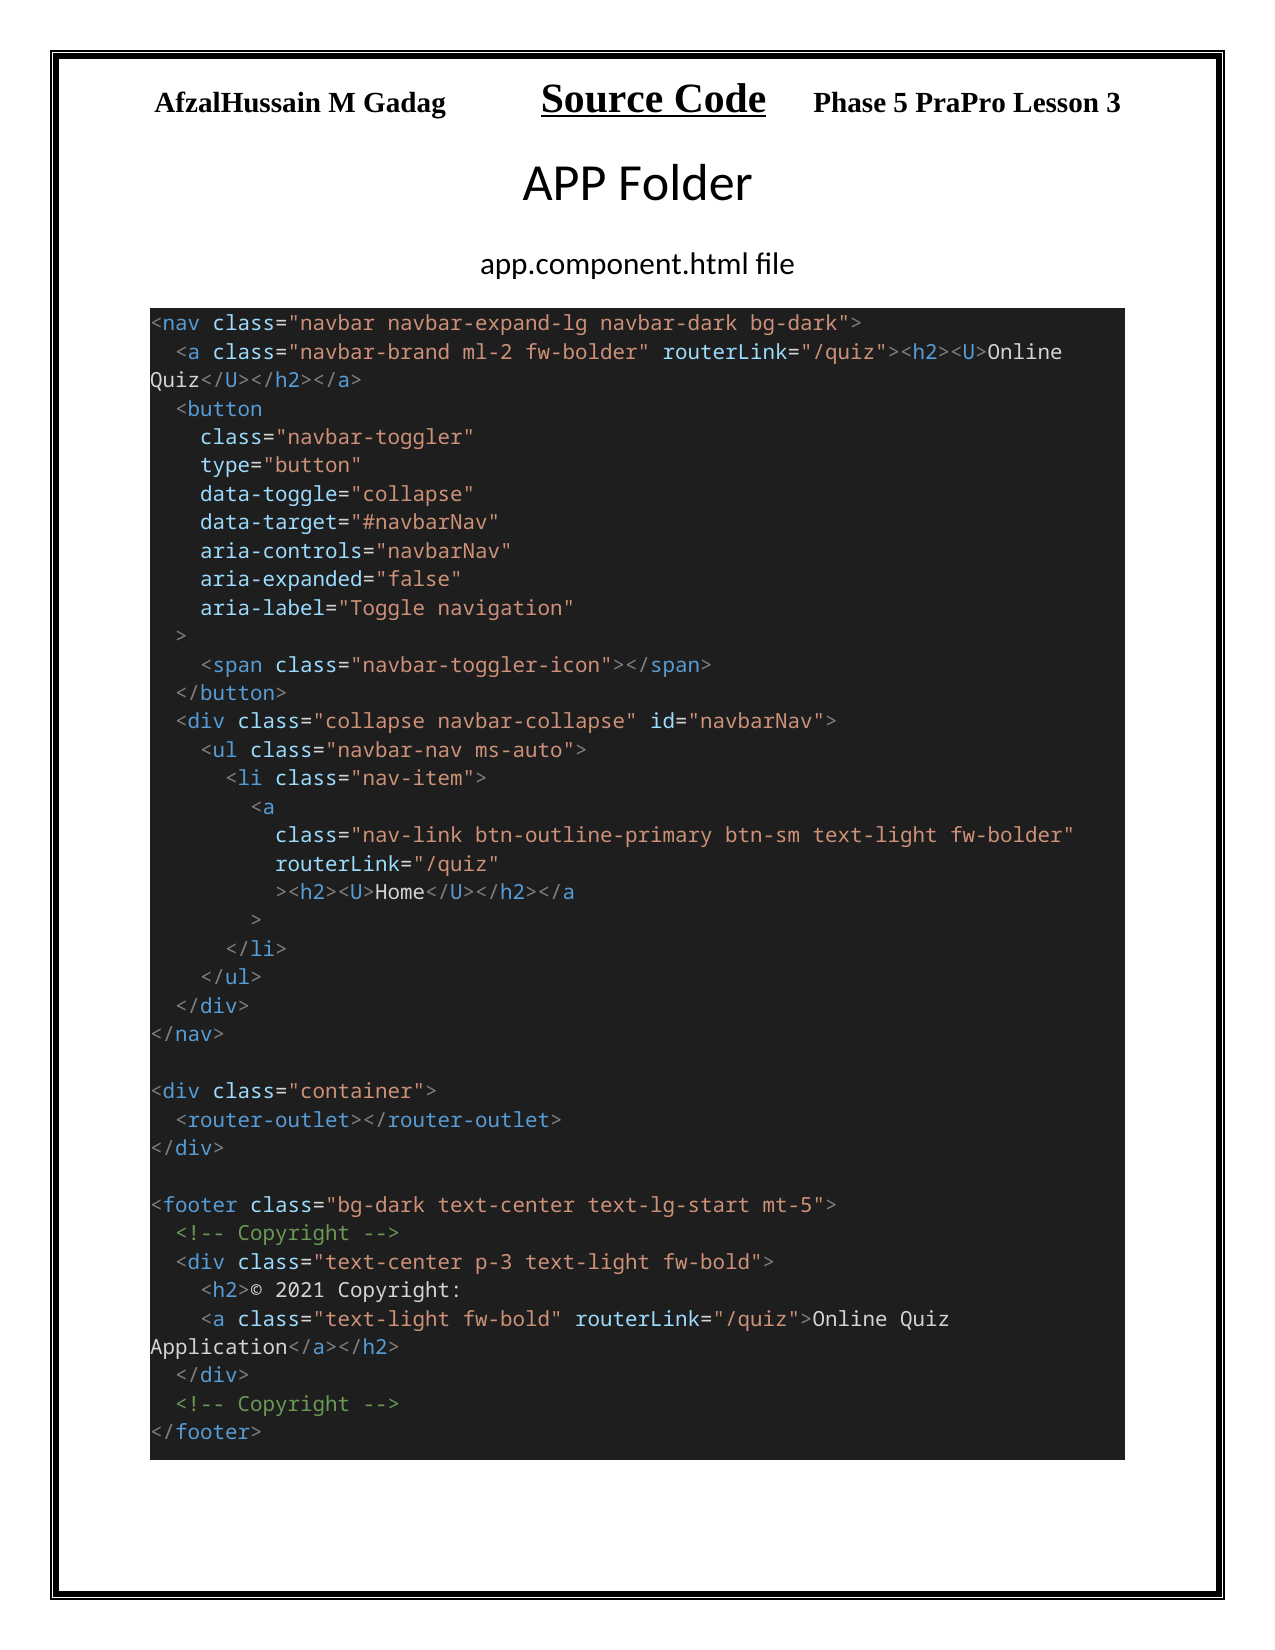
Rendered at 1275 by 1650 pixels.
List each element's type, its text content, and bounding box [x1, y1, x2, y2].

text </div> [150, 991, 1125, 1019]
text data-toggle="collapse" [150, 479, 1125, 507]
text <ul class="navbar-nav ms-auto"> [150, 735, 1125, 763]
text app.component.html file [150, 244, 1125, 282]
text APP Folder [150, 150, 1125, 213]
text <button [150, 394, 1125, 422]
text class="navbar-toggler" [150, 422, 1125, 451]
text class="nav-link btn-outline-primary btn-sm text-light fw-bolder" [150, 820, 1125, 849]
text </nav> [150, 1019, 1125, 1048]
text <div class="collapse navbar-collapse" id="navbarNav"> [150, 707, 1125, 735]
text <a class="navbar-brand ml-2 fw-bolder" routerLink="/quiz"><h2><U>Online Quiz</U></h2></a> [150, 337, 1125, 394]
text aria-controls="navbarNav" [150, 536, 1125, 564]
text aria-label="Toggle navigation" [150, 593, 1125, 621]
text <footer class="bg-dark text-center text-lg-start mt-5"> [150, 1190, 1125, 1218]
text > [150, 621, 1125, 650]
text <!-- Copyright --> [150, 1218, 1125, 1247]
text <nav class="navbar navbar-expand-lg navbar-dark bg-dark"> [150, 308, 1125, 337]
text </button> [150, 678, 1125, 707]
text <!-- Copyright --> [150, 1389, 1125, 1417]
text <h2>© 2021 Copyright: [150, 1275, 1125, 1304]
text <a class="text-light fw-bold" routerLink="/quiz">Online Quiz Application</a></h2> [150, 1304, 1125, 1361]
text <div class="container"> [150, 1076, 1125, 1105]
text aria-expanded="false" [150, 564, 1125, 593]
text > [150, 906, 1125, 934]
text ><h2><U>Home</U></h2></a [150, 877, 1125, 906]
text </footer> [150, 1417, 1125, 1446]
text </ul> [150, 962, 1125, 991]
text type="button" [150, 451, 1125, 479]
text </div> [150, 1133, 1125, 1162]
text <li class="nav-item"> [150, 763, 1125, 792]
text <div class="text-center p-3 text-light fw-bold"> [150, 1247, 1125, 1275]
text routerLink="/quiz" [150, 849, 1125, 877]
text <span class="navbar-toggler-icon"></span> [150, 650, 1125, 678]
text data-target="#navbarNav" [150, 507, 1125, 536]
text <router-outlet></router-outlet> [150, 1105, 1125, 1133]
text </div> [150, 1361, 1125, 1389]
text <a [150, 792, 1125, 820]
text </li> [150, 934, 1125, 962]
